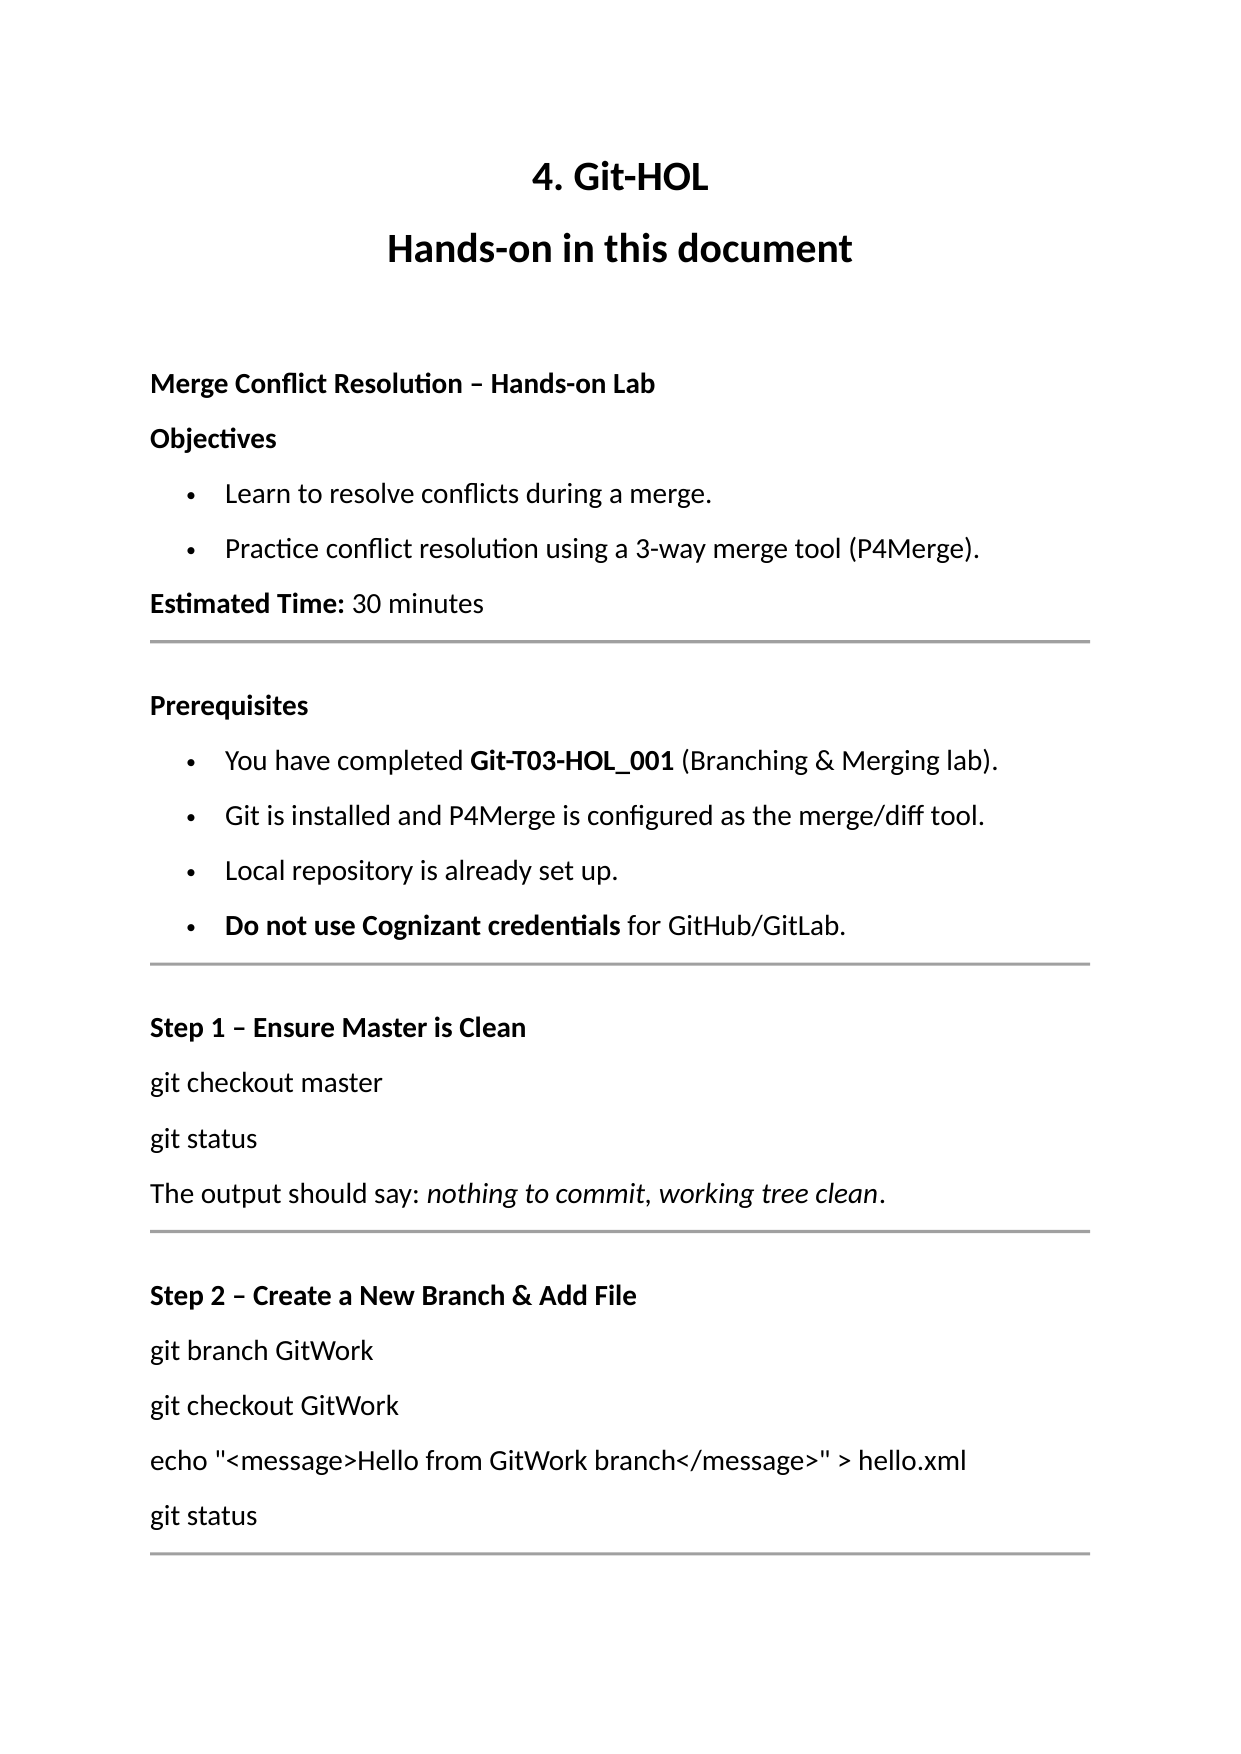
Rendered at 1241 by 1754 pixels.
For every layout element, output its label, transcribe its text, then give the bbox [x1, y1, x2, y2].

list Git is installed and P4Merge is configured as the merge/diff tool. [187, 797, 1090, 833]
text 4. Git-HOL [150, 150, 1090, 201]
text git status [150, 1497, 1090, 1533]
text git checkout GitWork [150, 1387, 1090, 1423]
text git branch GitWork [150, 1332, 1090, 1367]
text echo "<message>Hello from GitWork branch</message>" > hello.xml [150, 1442, 1090, 1478]
text Hands-on in this document [150, 222, 1090, 272]
text Estimated Time: 30 minutes [150, 585, 1090, 621]
list Do not use Cognizant credentials for GitHub/GitLab. [187, 907, 1090, 943]
text Step 2 – Create a New Branch & Add File [150, 1277, 1090, 1312]
text Objectives [150, 420, 1090, 455]
list Local repository is already set up. [187, 852, 1090, 888]
list Practice conflict resolution using a 3-way merge tool (P4Merge). [187, 530, 1090, 566]
text Step 1 – Ensure Master is Clean [150, 1009, 1090, 1045]
text The output should say: nothing to commit, working tree clean. [150, 1175, 1090, 1210]
text Merge Conflict Resolution – Hands-on Lab [150, 365, 1090, 400]
list You have completed Git-T03-HOL_001 (Branching & Merging lab). [187, 742, 1090, 778]
text git checkout master [150, 1064, 1090, 1100]
text git status [150, 1120, 1090, 1155]
text Prerequisites [150, 687, 1090, 723]
list Learn to resolve conflicts during a merge. [187, 475, 1090, 511]
